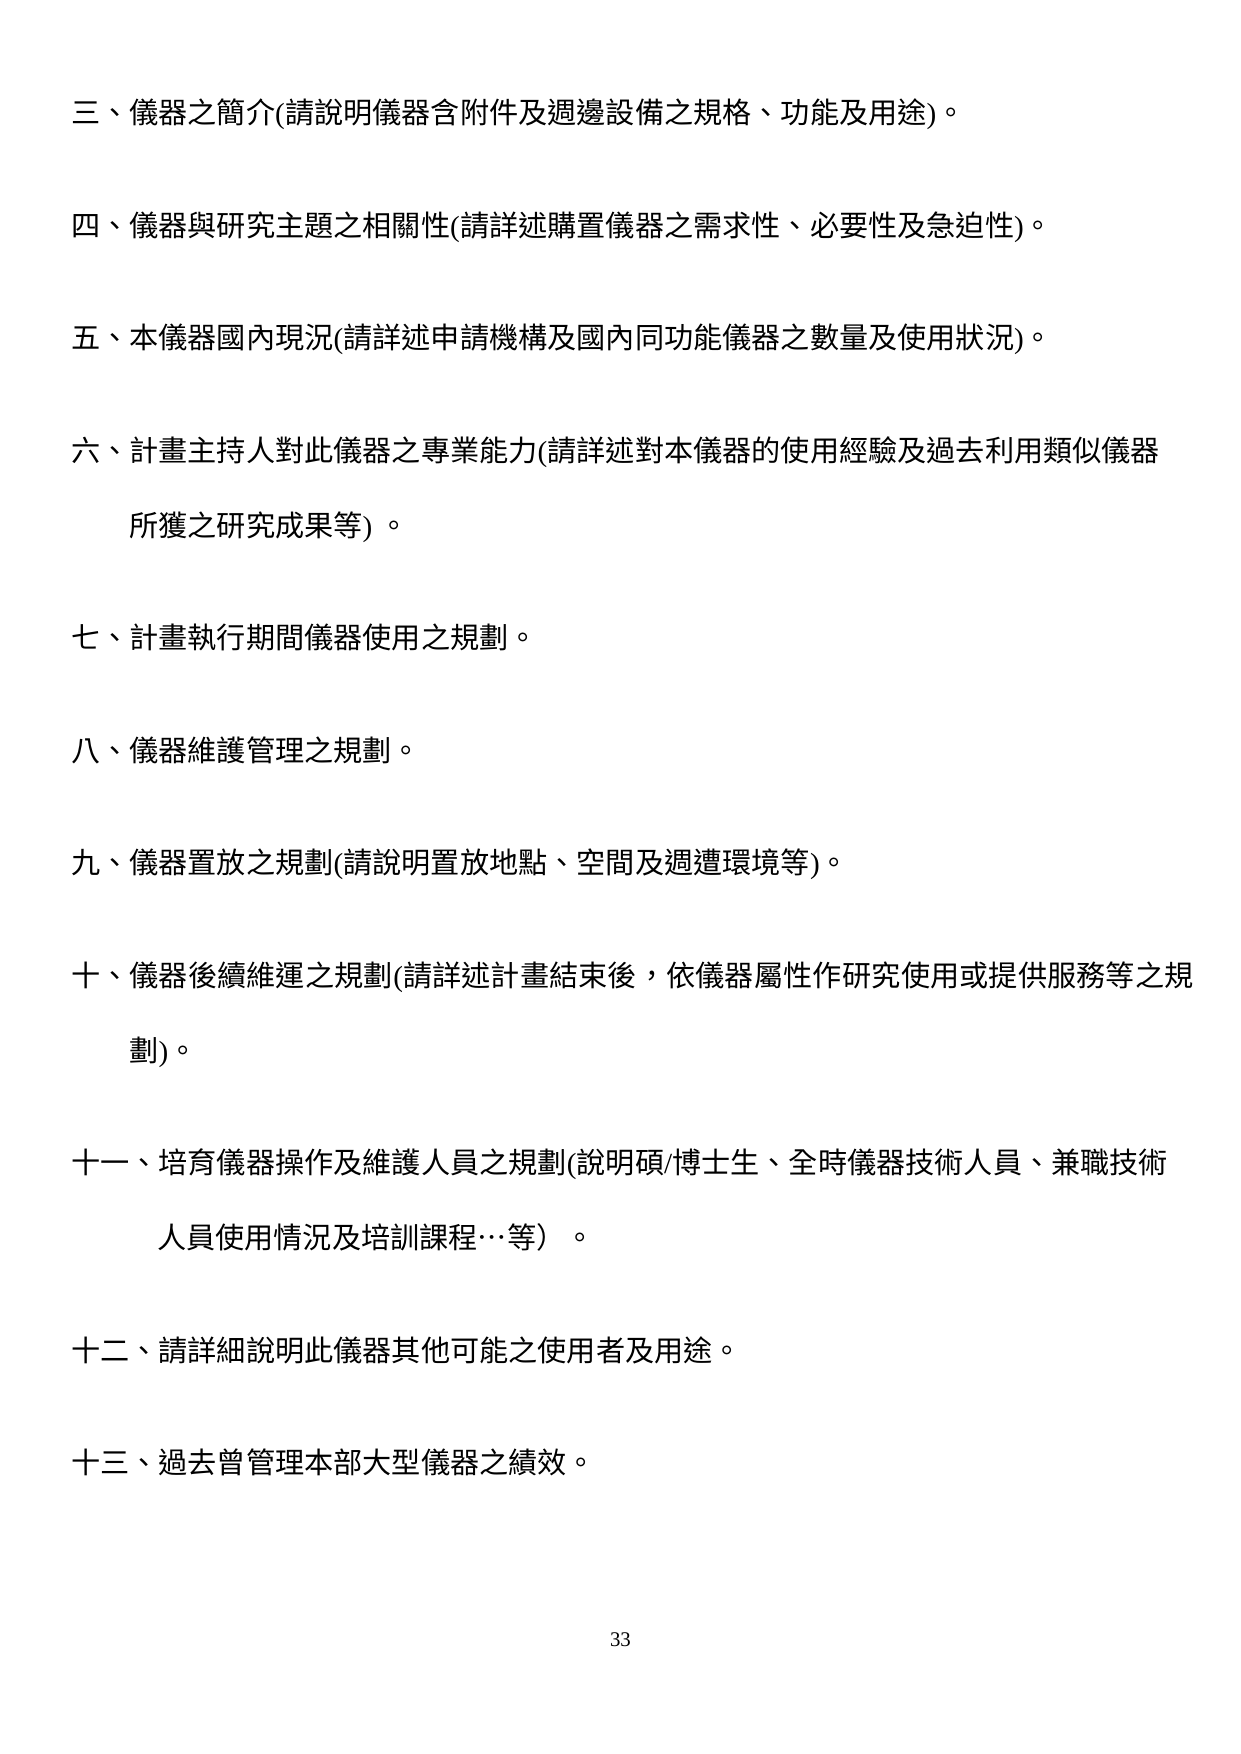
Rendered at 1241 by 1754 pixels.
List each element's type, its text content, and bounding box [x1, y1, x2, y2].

text 八、儀器維護管理之規劃。 [71, 711, 1169, 786]
text 七、計畫執行期間儀器使用之規劃。 [71, 598, 1169, 673]
text 十一、培育儀器操作及維護人員之規劃(說明碩/博士生、全時儀器技術人員、兼職技術人員使用情況及培訓課程…等）。 [71, 1123, 1169, 1273]
text 九、儀器置放之規劃(請說明置放地點、空間及週遭環境等)。 [71, 823, 1169, 898]
text 十、儀器後續維運之規劃(請詳述計畫結束後，依儀器屬性作研究使用或提供服務等之規劃)。 [71, 936, 1194, 1086]
text 六、計畫主持人對此儀器之專業能力(請詳述對本儀器的使用經驗及過去利用類似儀器所獲之研究成果等) 。 [71, 411, 1169, 561]
text 十三、過去曾管理本部大型儀器之績效。 [71, 1423, 1169, 1498]
text 四、儀器與研究主題之相關性(請詳述購置儀器之需求性、必要性及急迫性)。 [71, 186, 1169, 261]
text 五、本儀器國內現況(請詳述申請機構及國內同功能儀器之數量及使用狀況)。 [71, 298, 1169, 373]
text 十二、請詳細說明此儀器其他可能之使用者及用途。 [71, 1311, 1169, 1386]
text 三、儀器之簡介(請說明儀器含附件及週邊設備之規格、功能及用途)。 [71, 73, 1169, 148]
